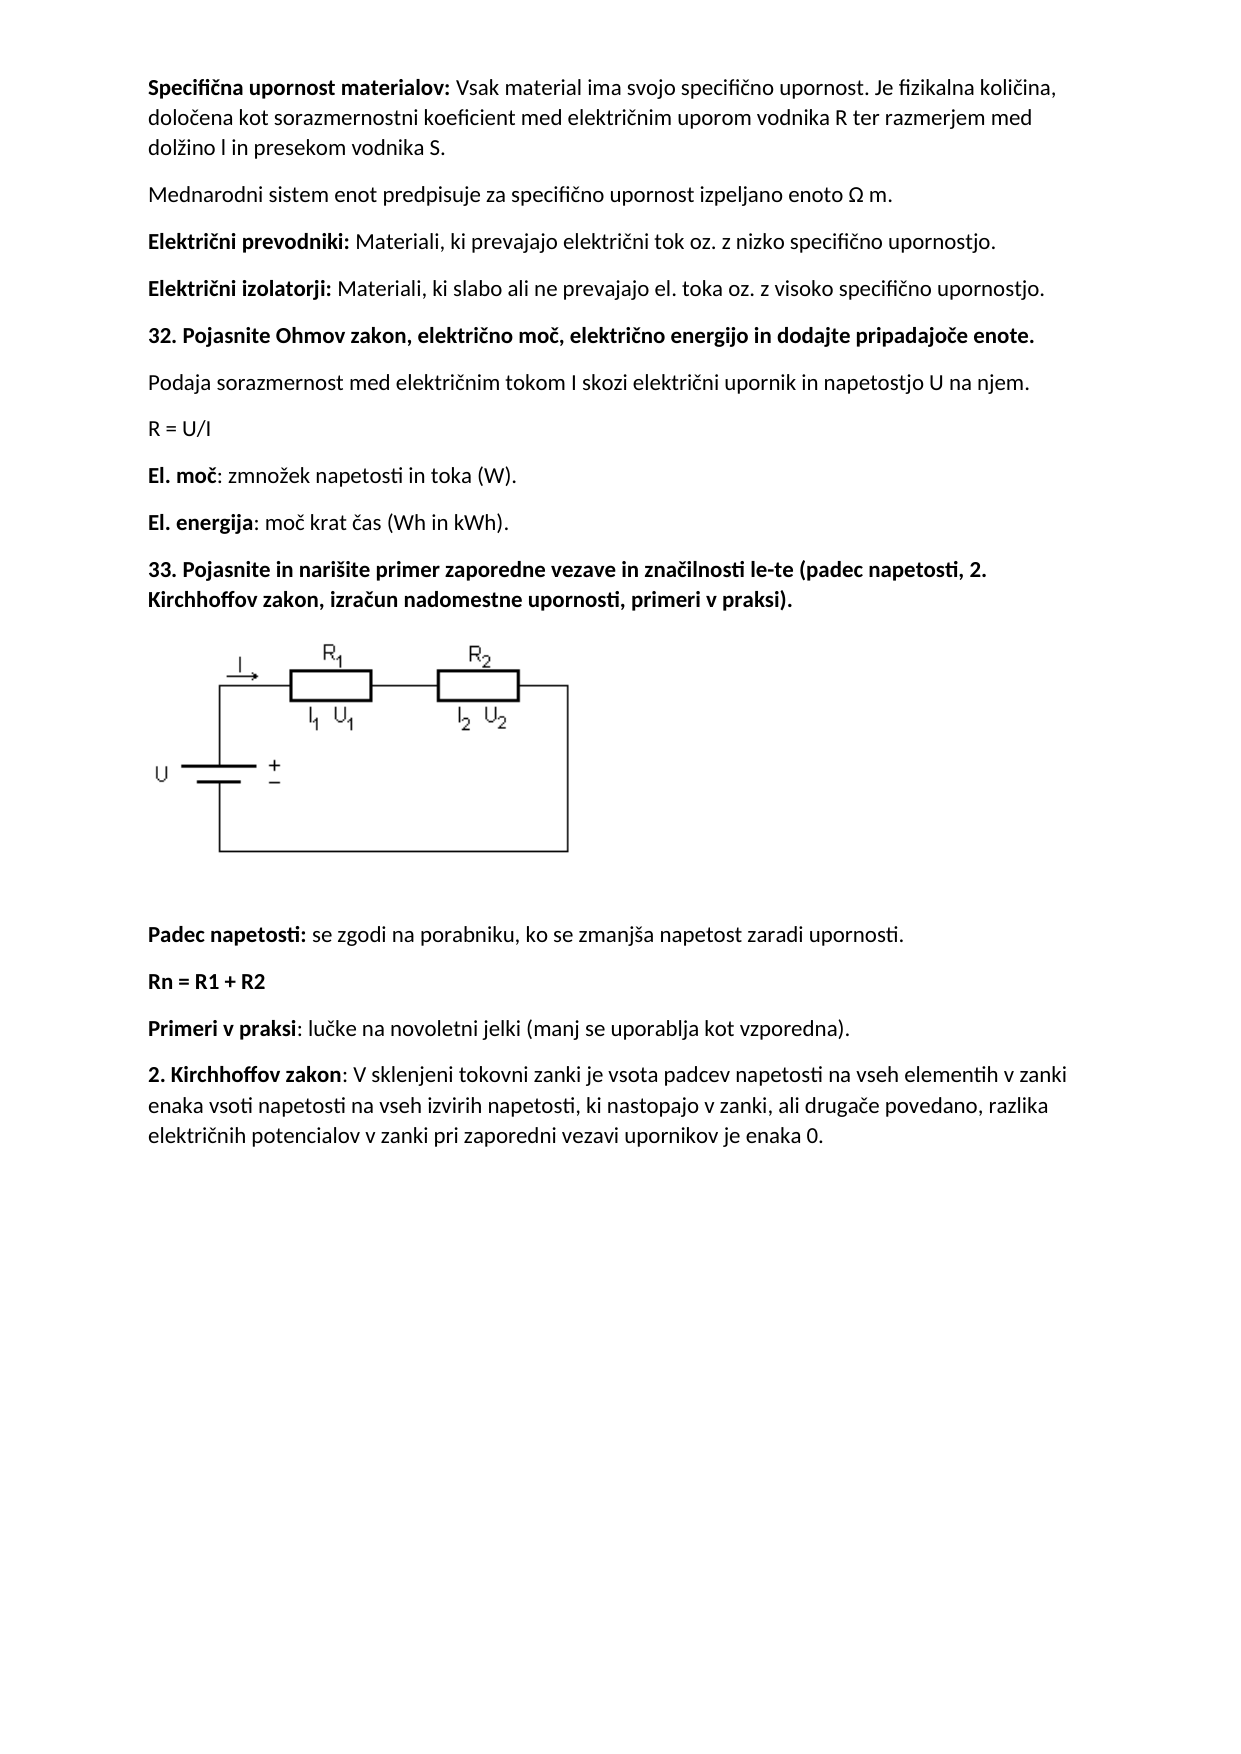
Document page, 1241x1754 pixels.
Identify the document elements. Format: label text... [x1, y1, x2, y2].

text El. moč: zmnožek napetosti in toka (W). [148, 461, 1090, 489]
text Primeri v praksi: lučke na novoletni jelki (manj se uporablja kot vzporedna). [148, 1014, 1090, 1042]
text Mednarodni sistem enot predpisuje za specifično upornost izpeljano enoto Ω m. [148, 180, 1090, 208]
text Padec napetosti: se zgodi na porabniku, ko se zmanjša napetost zaradi upornosti. [148, 920, 1090, 948]
text Električni prevodniki: Materiali, ki prevajajo električni tok oz. z nizko specifično upornostjo. [148, 227, 1090, 255]
text Električni izolatorji: Materiali, ki slabo ali ne prevajajo el. toka oz. z visoko specifično upornostjo. [148, 274, 1090, 302]
text R = U/I [148, 414, 1090, 443]
text 32. Pojasnite Ohmov zakon, električno moč, električno energijo in dodajte pripadajoče enote. [148, 321, 1090, 349]
text Podaja sorazmernost med električnim tokom I skozi električni upornik in napetostjo U na njem. [148, 368, 1090, 396]
text Specifična upornost materialov: Vsak material ima svojo specifično upornost. Je fizikalna količina, določena kot sorazmernostni koeficient med električnim uporom vodnika R ter razmerjem med dolžino l in presekom vodnika S. [148, 73, 1090, 161]
picture [147, 632, 619, 901]
text Rn = R1 + R2 [148, 967, 1090, 995]
text 2. Kirchhoffov zakon: V sklenjeni tokovni zanki je vsota padcev napetosti na vseh elementih v zanki enaka vsoti napetosti na vseh izvirih napetosti, ki nastopajo v zanki, ali drugače povedano, razlika električnih potencialov v zanki pri zaporedni vezavi upornikov je enaka 0. [148, 1061, 1090, 1149]
text 33. Pojasnite in narišite primer zaporedne vezave in značilnosti le-te (padec napetosti, 2. Kirchhoffov zakon, izračun nadomestne upornosti, primeri v praksi). [148, 555, 1090, 613]
text El. energija: moč krat čas (Wh in kWh). [148, 508, 1090, 536]
